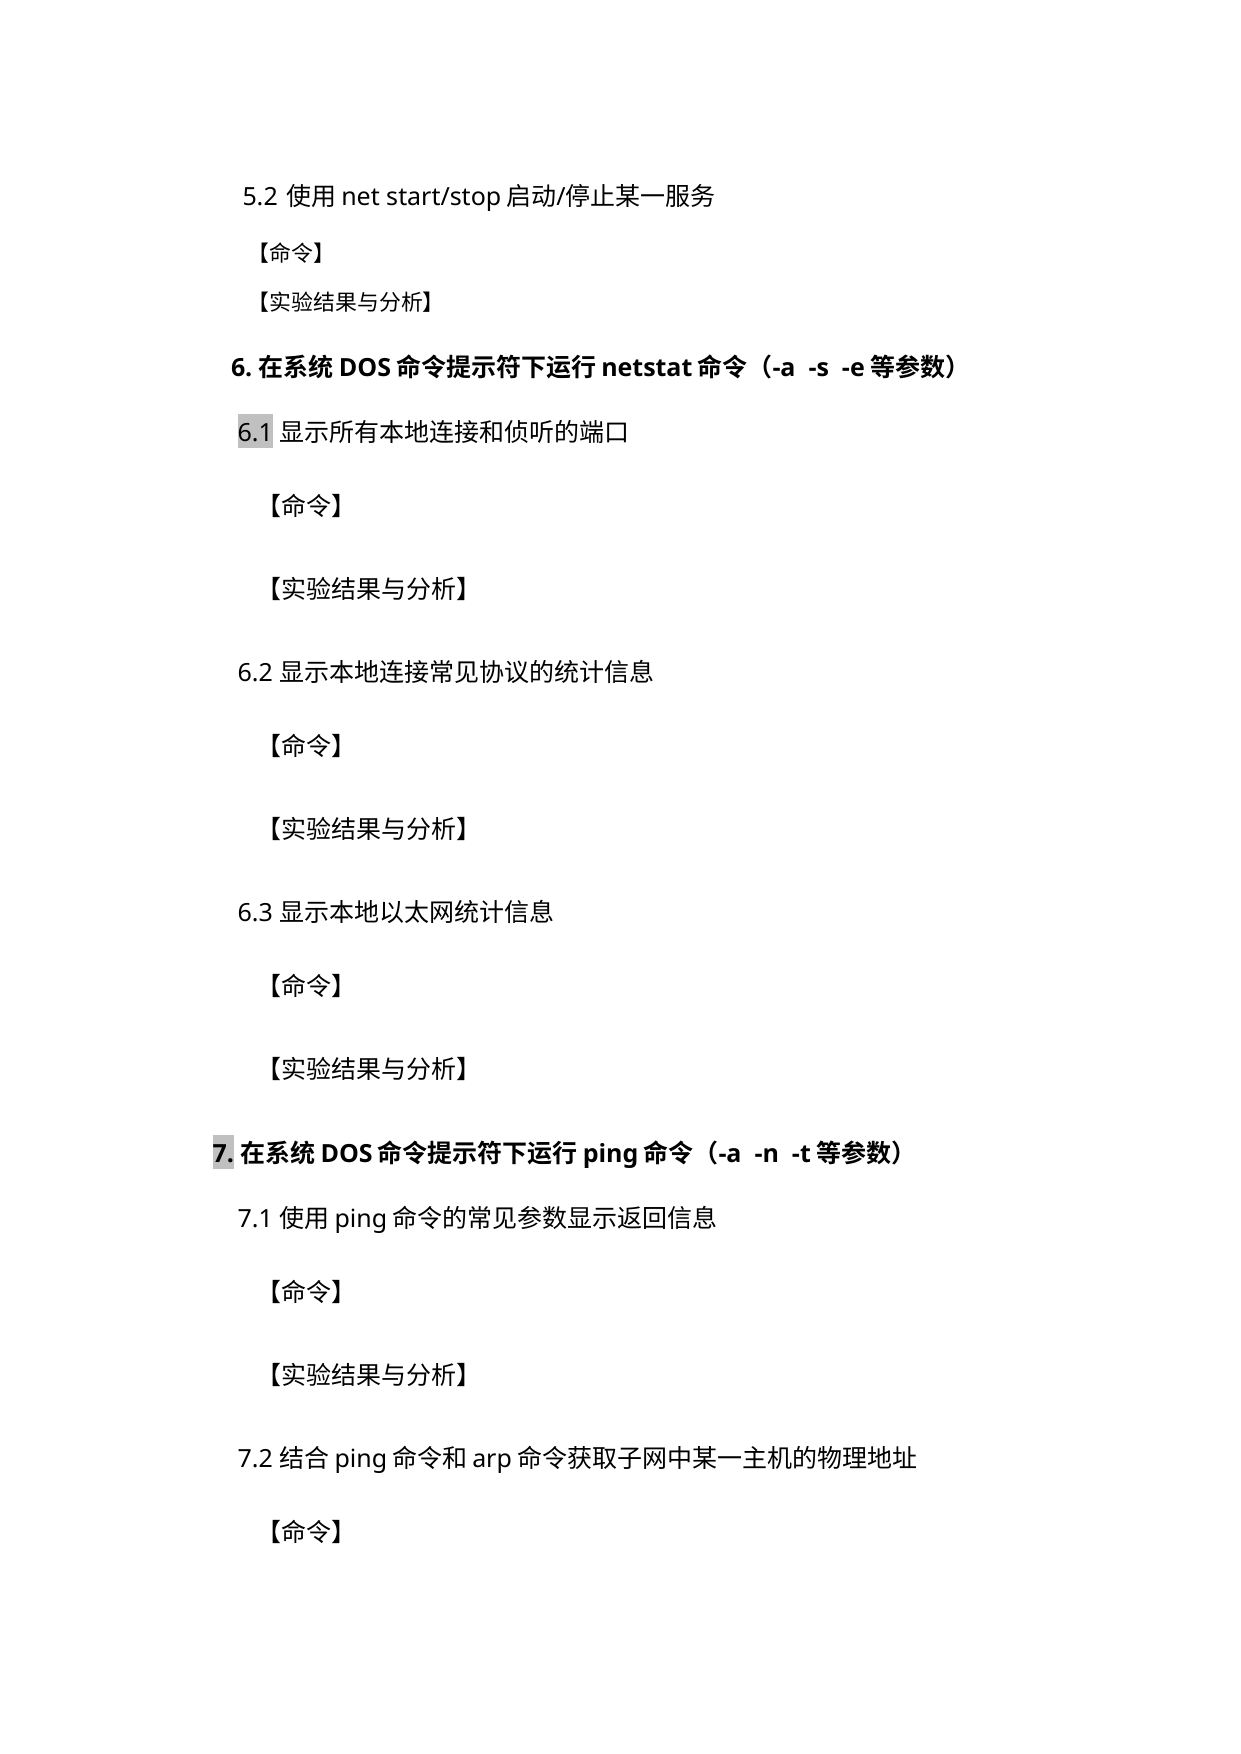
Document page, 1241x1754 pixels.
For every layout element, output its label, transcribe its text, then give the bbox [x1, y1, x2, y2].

text 7.2 结合ping命令和arp命令获取子网中某一主机的物理地址 [187, 1424, 1053, 1489]
text 【命令】 [187, 1258, 1053, 1323]
text 【命令】 [187, 712, 1053, 777]
text 【命令】 [187, 952, 1053, 1017]
text 7.1 使用ping命令的常见参数显示返回信息 [187, 1184, 1053, 1249]
text 【实验结果与分析】 [187, 555, 1053, 620]
text 【命令】 [187, 1498, 1053, 1563]
text 6.2 显示本地连接常见协议的统计信息 [187, 638, 1053, 703]
text 【命令】 [187, 472, 1053, 537]
list 使用net start/stop启动/停止某一服务 [242, 162, 1053, 227]
text 【命令】 [187, 236, 1053, 268]
text 【实验结果与分析】 [187, 795, 1053, 860]
text 6.3 显示本地以太网统计信息 [187, 878, 1053, 943]
text 【实验结果与分析】 [187, 1036, 1053, 1101]
text 7. 在系统DOS命令提示符下运行ping命令（-a -n -t等参数） [187, 1119, 1053, 1184]
text 【实验结果与分析】 [187, 284, 1053, 317]
text 6.1 显示所有本地连接和侦听的端口 [187, 398, 1053, 463]
text 6. 在系统DOS命令提示符下运行netstat命令（-a -s -e等参数） [231, 333, 1053, 398]
text 【实验结果与分析】 [187, 1341, 1053, 1406]
